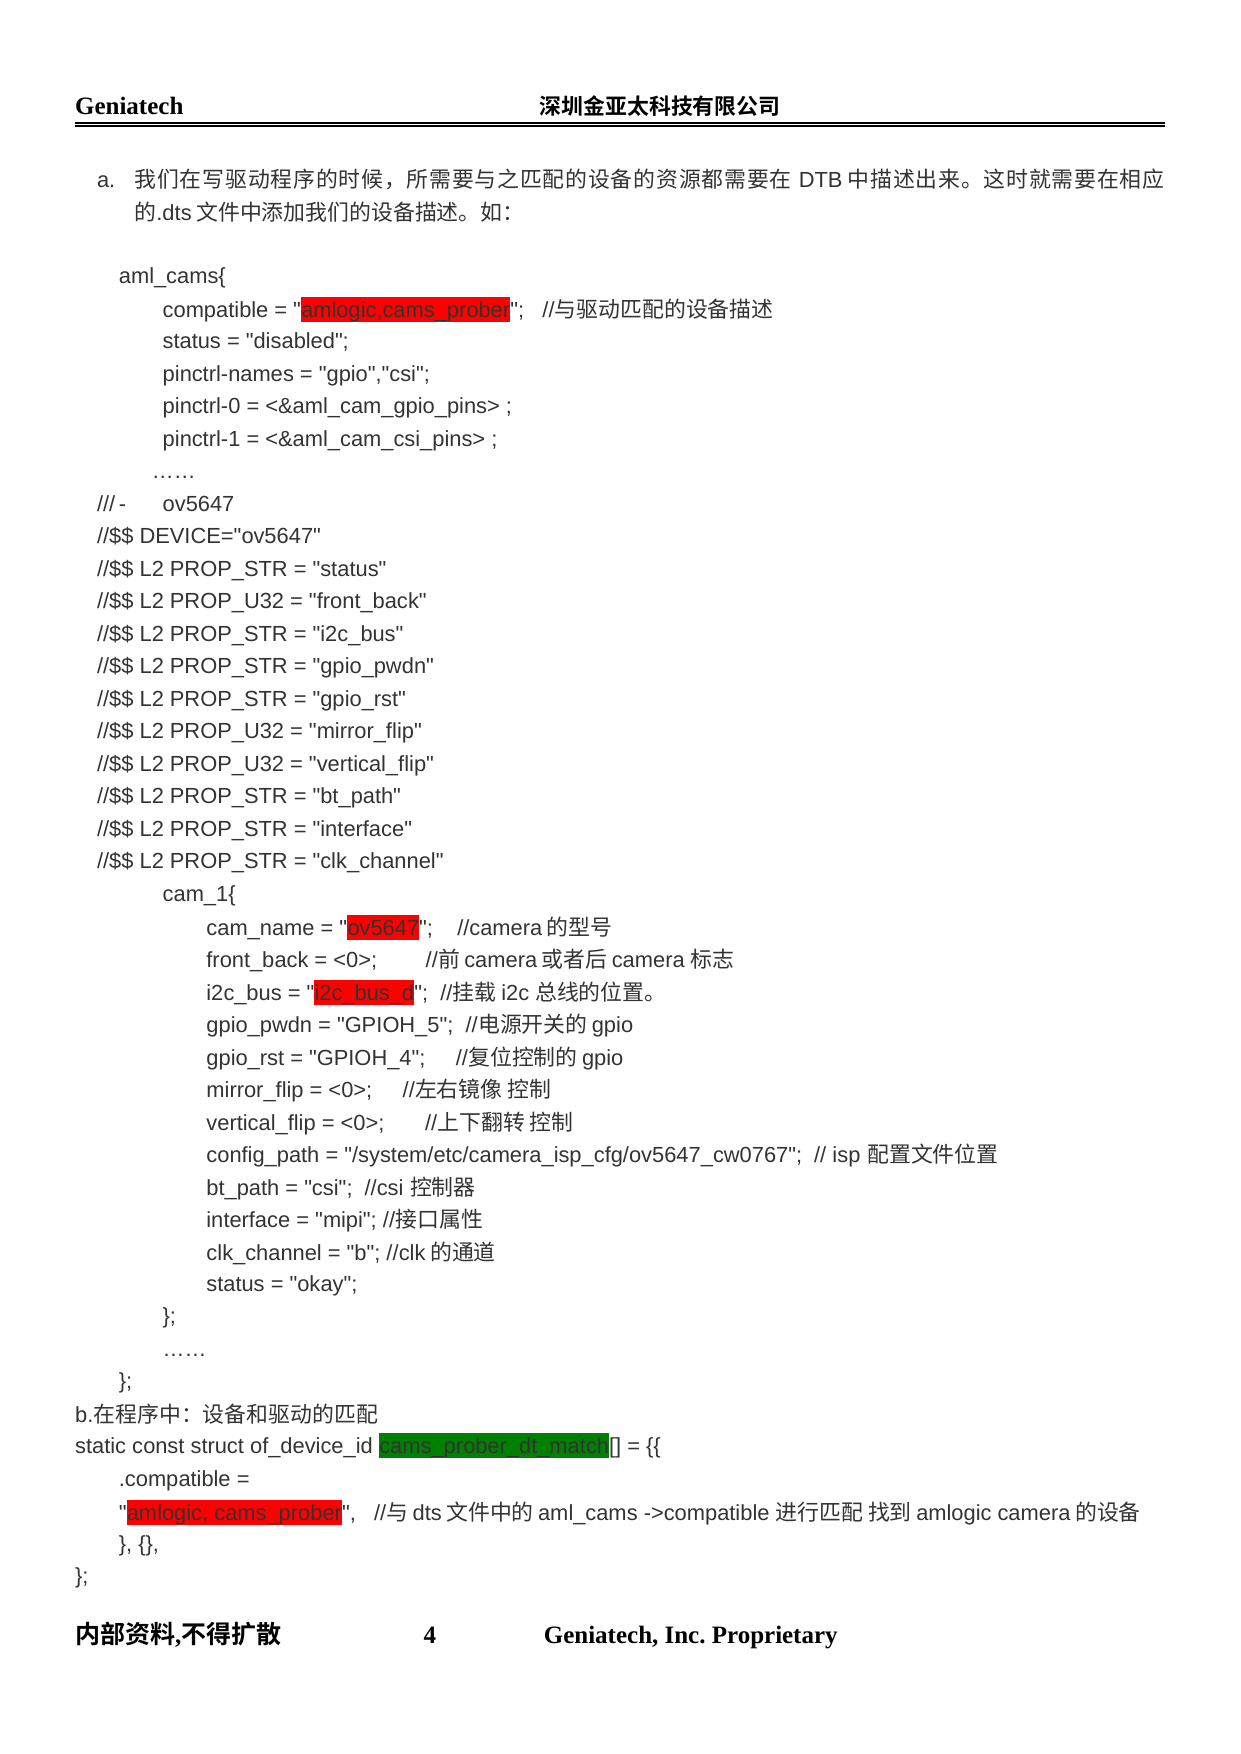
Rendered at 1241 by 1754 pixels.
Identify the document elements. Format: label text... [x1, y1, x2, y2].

text /// - ov5647 [97, 487, 1165, 519]
text vertical_flip = <0>; //上下翻转 控制 [97, 1104, 1165, 1137]
text //$$ L2 PROP_STR = "i2c_bus" [97, 617, 1165, 649]
text }; [97, 1364, 1165, 1397]
text pinctrl-1 = <&aml_cam_csi_pins> ; [97, 422, 1165, 454]
text //$$ DEVICE="ov5647" [97, 519, 1165, 552]
text //$$ L2 PROP_STR = "bt_path" [97, 779, 1165, 812]
text compatible = "amlogic,cams_prober"; //与驱动匹配的设备描述 [97, 292, 1165, 324]
text }; [75, 1559, 1165, 1592]
text }, {}, [75, 1527, 1165, 1559]
text static const struct of_device_id cams_prober_dt_match[] = {{ [75, 1429, 1165, 1462]
text …… [97, 454, 1165, 487]
text …… [97, 1332, 1165, 1364]
text aml_cams{ [97, 259, 1165, 292]
text cam_name = "ov5647"; //camera的型号 [97, 909, 1165, 942]
text cam_1{ [97, 877, 1165, 909]
text status = "disabled"; [97, 324, 1165, 357]
text interface = "mipi"; //接口属性 [97, 1202, 1165, 1234]
text //$$ L2 PROP_STR = "clk_channel" [97, 844, 1165, 877]
text status = "okay"; [97, 1267, 1165, 1299]
text i2c_bus = "i2c_bus_d"; //挂载 i2c 总线的位置。 [97, 974, 1165, 1007]
text pinctrl-0 = <&aml_cam_gpio_pins> ; [97, 389, 1165, 422]
text front_back = <0>; //前camera或者后camera 标志 [97, 942, 1165, 974]
text //$$ L2 PROP_U32 = "mirror_flip" [97, 714, 1165, 747]
text b.在程序中：设备和驱动的匹配 [75, 1397, 1165, 1429]
text config_path = "/system/etc/camera_isp_cfg/ov5647_cw0767"; // isp 配置文件位置 [97, 1137, 1165, 1169]
text "amlogic, cams_prober", //与dts文件中的aml_cams ->compatible 进行匹配 找到amlogic camera的设备 [97, 1494, 1165, 1527]
list 我们在写驱动程序的时候，所需要与之匹配的设备的资源都需要在DTB中描述出来。这时就需要在相应的.dts文件中添加我们的设备描述。如： [97, 162, 1165, 227]
text .compatible = [75, 1462, 1165, 1494]
text }; [97, 1299, 1165, 1332]
text gpio_pwdn = "GPIOH_5"; //电源开关的gpio [97, 1007, 1165, 1039]
text //$$ L2 PROP_U32 = "front_back" [97, 584, 1165, 617]
text gpio_rst = "GPIOH_4"; //复位控制的gpio [97, 1039, 1165, 1072]
text pinctrl-names = "gpio","csi"; [97, 357, 1165, 389]
text //$$ L2 PROP_STR = "gpio_pwdn" [97, 649, 1165, 682]
text //$$ L2 PROP_STR = "gpio_rst" [97, 682, 1165, 714]
text clk_channel = "b"; //clk的通道 [97, 1234, 1165, 1267]
text mirror_flip = <0>; //左右镜像 控制 [97, 1072, 1165, 1104]
text //$$ L2 PROP_STR = "interface" [97, 812, 1165, 844]
text bt_path = "csi"; //csi 控制器 [97, 1169, 1165, 1202]
text //$$ L2 PROP_U32 = "vertical_flip" [97, 747, 1165, 779]
text //$$ L2 PROP_STR = "status" [97, 552, 1165, 584]
